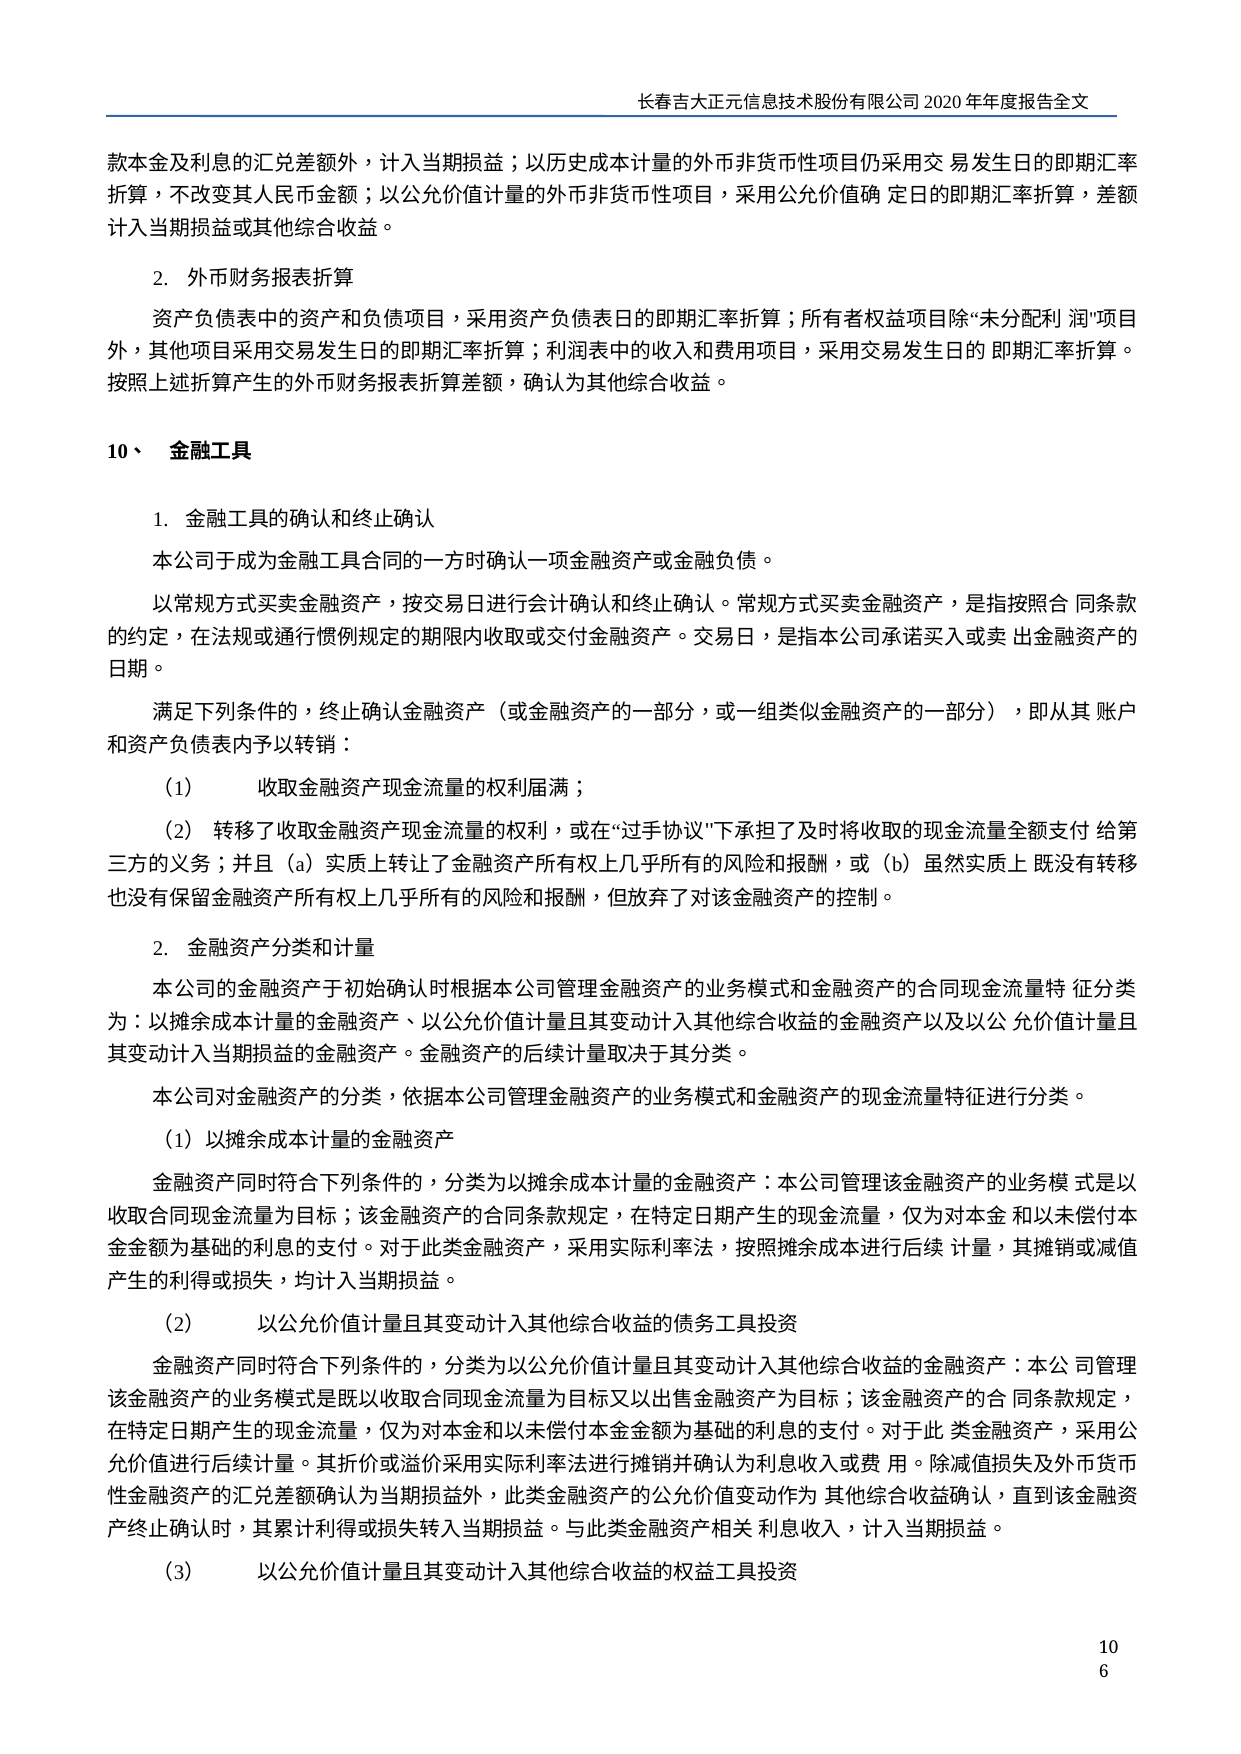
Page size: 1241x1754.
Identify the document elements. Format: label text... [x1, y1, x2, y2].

text （2） 转移了收取金融资产现金流量的权利，或在“过手协议''下承担了及时将收取的现金流量全额支付 给第三方的义务；并且（a）实质上转让了金融资产所有权上几乎所有的风险和报酬，或（b）虽然实质上 既没有转移也没有保留金融资产所有权上几乎所有的风险和报酬，但放弃了对该金融资产的控制。 [107, 812, 1138, 912]
text 资产负债表中的资产和负债项目，采用资产负债表日的即期汇率折算；所有者权益项目除“未分配利 润''项目外，其他项目采用交易发生日的即期汇率折算；利润表中的收入和费用项目，采用交易发生日的 即期汇率折算。按照上述折算产生的外币财务报表折算差额，确认为其他综合收益。 [107, 301, 1138, 397]
text 满足下列条件的，终止确认金融资产（或金融资产的一部分，或一组类似金融资产的一部分），即从其 账户和资产负债表内予以转销： [107, 694, 1138, 759]
text 金融资产同时符合下列条件的，分类为以公允价值计量且其变动计入其他综合收益的金融资产：本公 司管理该金融资产的业务模式是既以收取合同现金流量为目标又以出售金融资产为目标；该金融资产的合 同条款规定，在特定日期产生的现金流量，仅为对本金和以未偿付本金金额为基础的利息的支付。对于此 类金融资产，采用公允价值进行后续计量。其折价或溢价采用实际利率法进行摊销并确认为利息收入或费 用。除减值损失及外币货币性金融资产的汇兑差额确认为当期损益外，此类金融资产的公允价值变动作为 其他综合收益确认，直到该金融资产终止确认时，其累计利得或损失转入当期损益。与此类金融资产相关 利息收入，计入当期损益。 [107, 1348, 1138, 1543]
text （1） 收取金融资产现金流量的权利届满； [107, 769, 1138, 802]
list 金融资产分类和计量 [107, 933, 1138, 961]
text 本公司对金融资产的分类，依据本公司管理金融资产的业务模式和金融资产的现金流量特征进行分类。 [107, 1079, 1138, 1111]
text 以常规方式买卖金融资产，按交易日进行会计确认和终止确认。常规方式买卖金融资产，是指按照合 同条款的约定，在法规或通行惯例规定的期限内收取或交付金融资产。交易日，是指本公司承诺买入或卖 出金融资产的日期。 [107, 585, 1138, 683]
text （3） 以公允价值计量且其变动计入其他综合收益的权益工具投资 [107, 1553, 1138, 1586]
text （1）以摊余成本计量的金融资产 [107, 1122, 1138, 1154]
text 本公司的金融资产于初始确认时根据本公司管理金融资产的业务模式和金融资产的合同现金流量特 征分类为：以摊余成本计量的金融资产、以公允价值计量且其变动计入其他综合收益的金融资产以及以公 允价值计量且其变动计入当期损益的金融资产。金融资产的后续计量取决于其分类。 [107, 971, 1138, 1068]
list 金融工具的确认和终止确认 [107, 504, 1138, 532]
list 外币财务报表折算 [107, 263, 1138, 291]
text 金融资产同时符合下列条件的，分类为以摊余成本计量的金融资产：本公司管理该金融资产的业务模 式是以收取合同现金流量为目标；该金融资产的合同条款规定，在特定日期产生的现金流量，仅为对本金 和以未偿付本金金额为基础的利息的支付。对于此类金融资产，采用实际利率法，按照摊余成本进行后续 计量，其摊销或减值产生的利得或损失，均计入当期损益。 [107, 1165, 1138, 1295]
text 10、 金融工具 [107, 436, 1138, 465]
text 本公司于成为金融工具合同的一方时确认一项金融资产或金融负债。 [107, 542, 1138, 575]
text （2） 以公允价值计量且其变动计入其他综合收益的债务工具投资 [107, 1305, 1138, 1338]
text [107, 144, 1138, 242]
